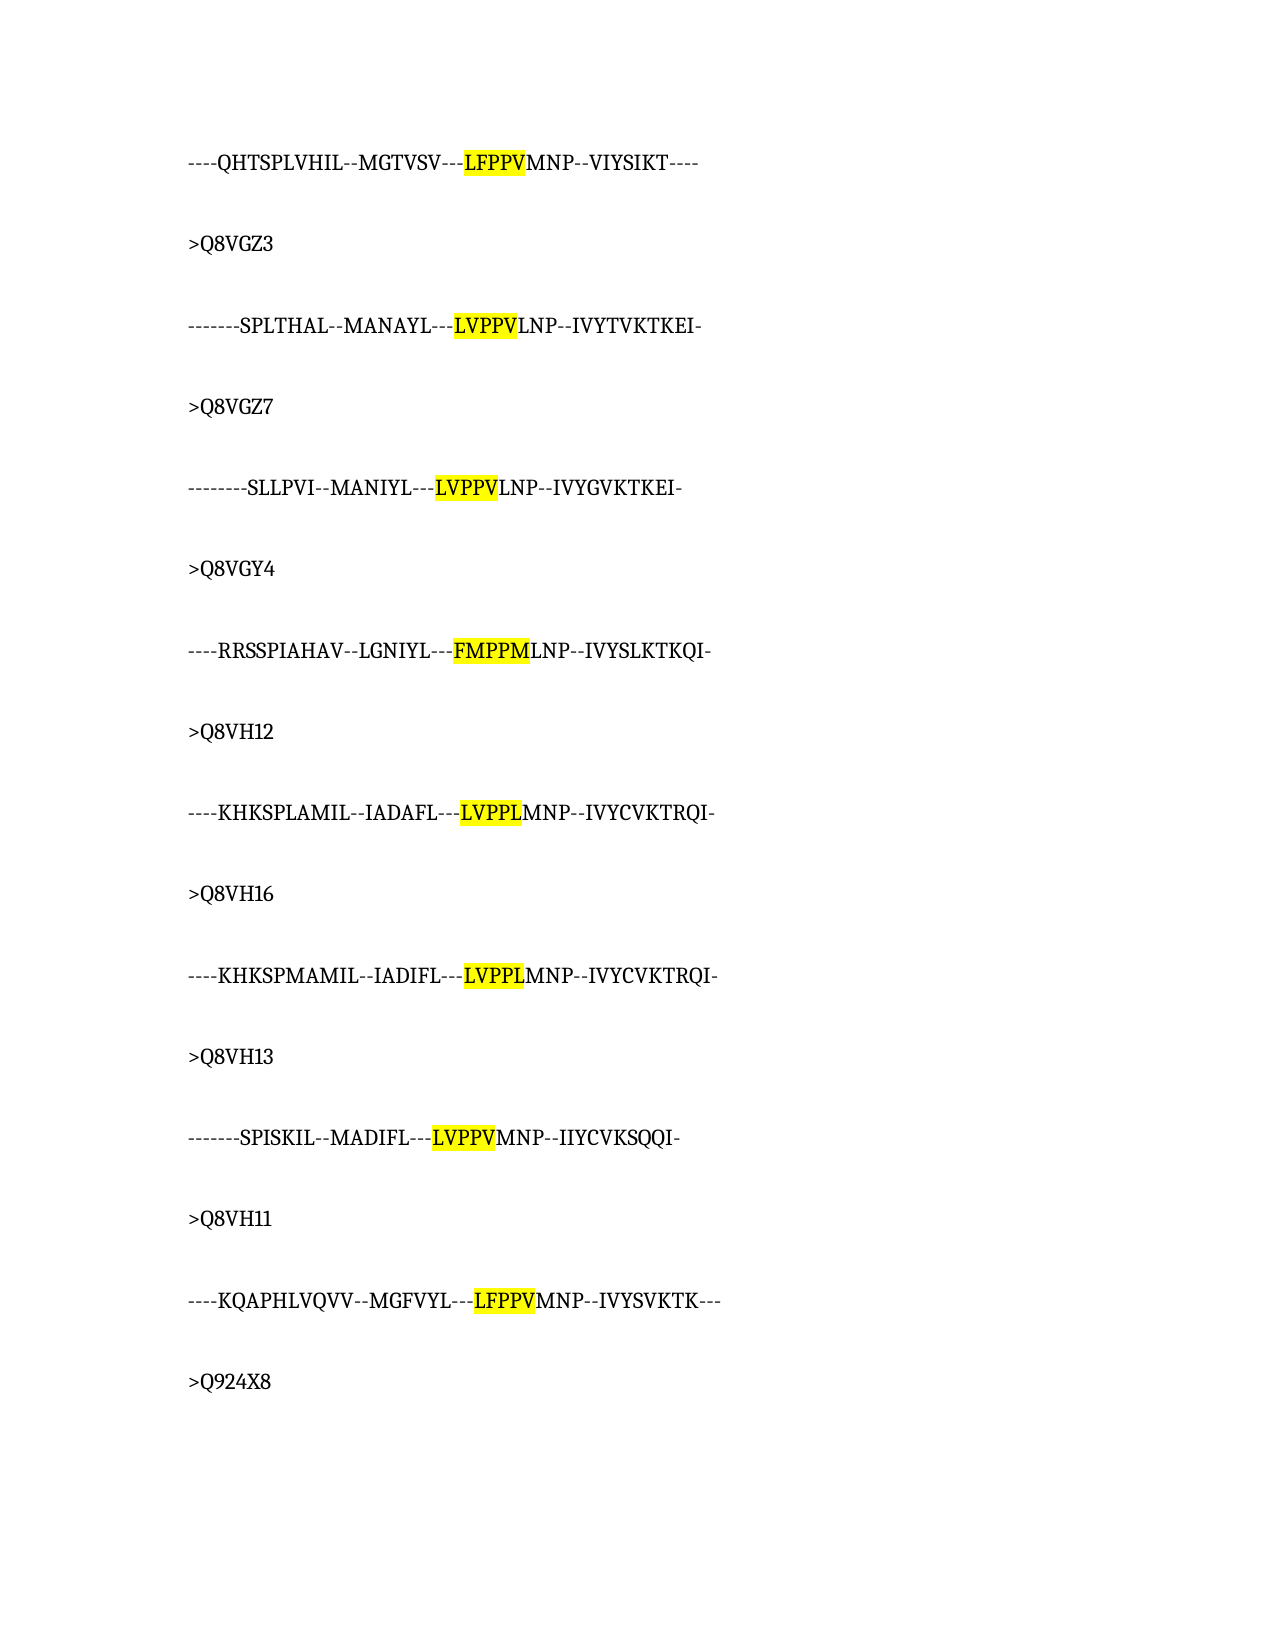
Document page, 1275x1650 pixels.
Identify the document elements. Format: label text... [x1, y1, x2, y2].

text ----RRSSPIAHAV--LGNIYL---FMPPMLNP--IVYSLKTKQI- [187, 637, 1087, 694]
text -------SPLTHAL--MANAYL---LVPPVLNP--IVYTVKTKEI- [187, 312, 1087, 369]
text ----KQAPHLVQVV--MGFVYL---LFPPVMNP--IVYSVKTK--- [187, 1287, 1087, 1344]
text ----QHTSPLVHIL--MGTVSV---LFPPVMNP--VIYSIKT---- [187, 150, 1087, 207]
text >Q8VH13 [187, 1044, 1087, 1100]
text >Q8VGZ7 [187, 394, 1087, 450]
text >Q924X8 [187, 1369, 1087, 1425]
text >Q8VH12 [187, 719, 1087, 775]
text >Q8VH16 [187, 881, 1087, 938]
text ----KHKSPLAMIL--IADAFL---LVPPLMNP--IVYCVKTRQI- [187, 800, 1087, 857]
text >Q8VGY4 [187, 556, 1087, 613]
text ----KHKSPMAMIL--IADIFL---LVPPLMNP--IVYCVKTRQI- [187, 962, 1087, 1019]
text --------SLLPVI--MANIYL---LVPPVLNP--IVYGVKTKEI- [187, 475, 1087, 532]
text >Q8VH11 [187, 1206, 1087, 1263]
text >Q8VGZ3 [187, 231, 1087, 288]
text -------SPISKIL--MADIFL---LVPPVMNP--IIYCVKSQQI- [187, 1125, 1087, 1182]
